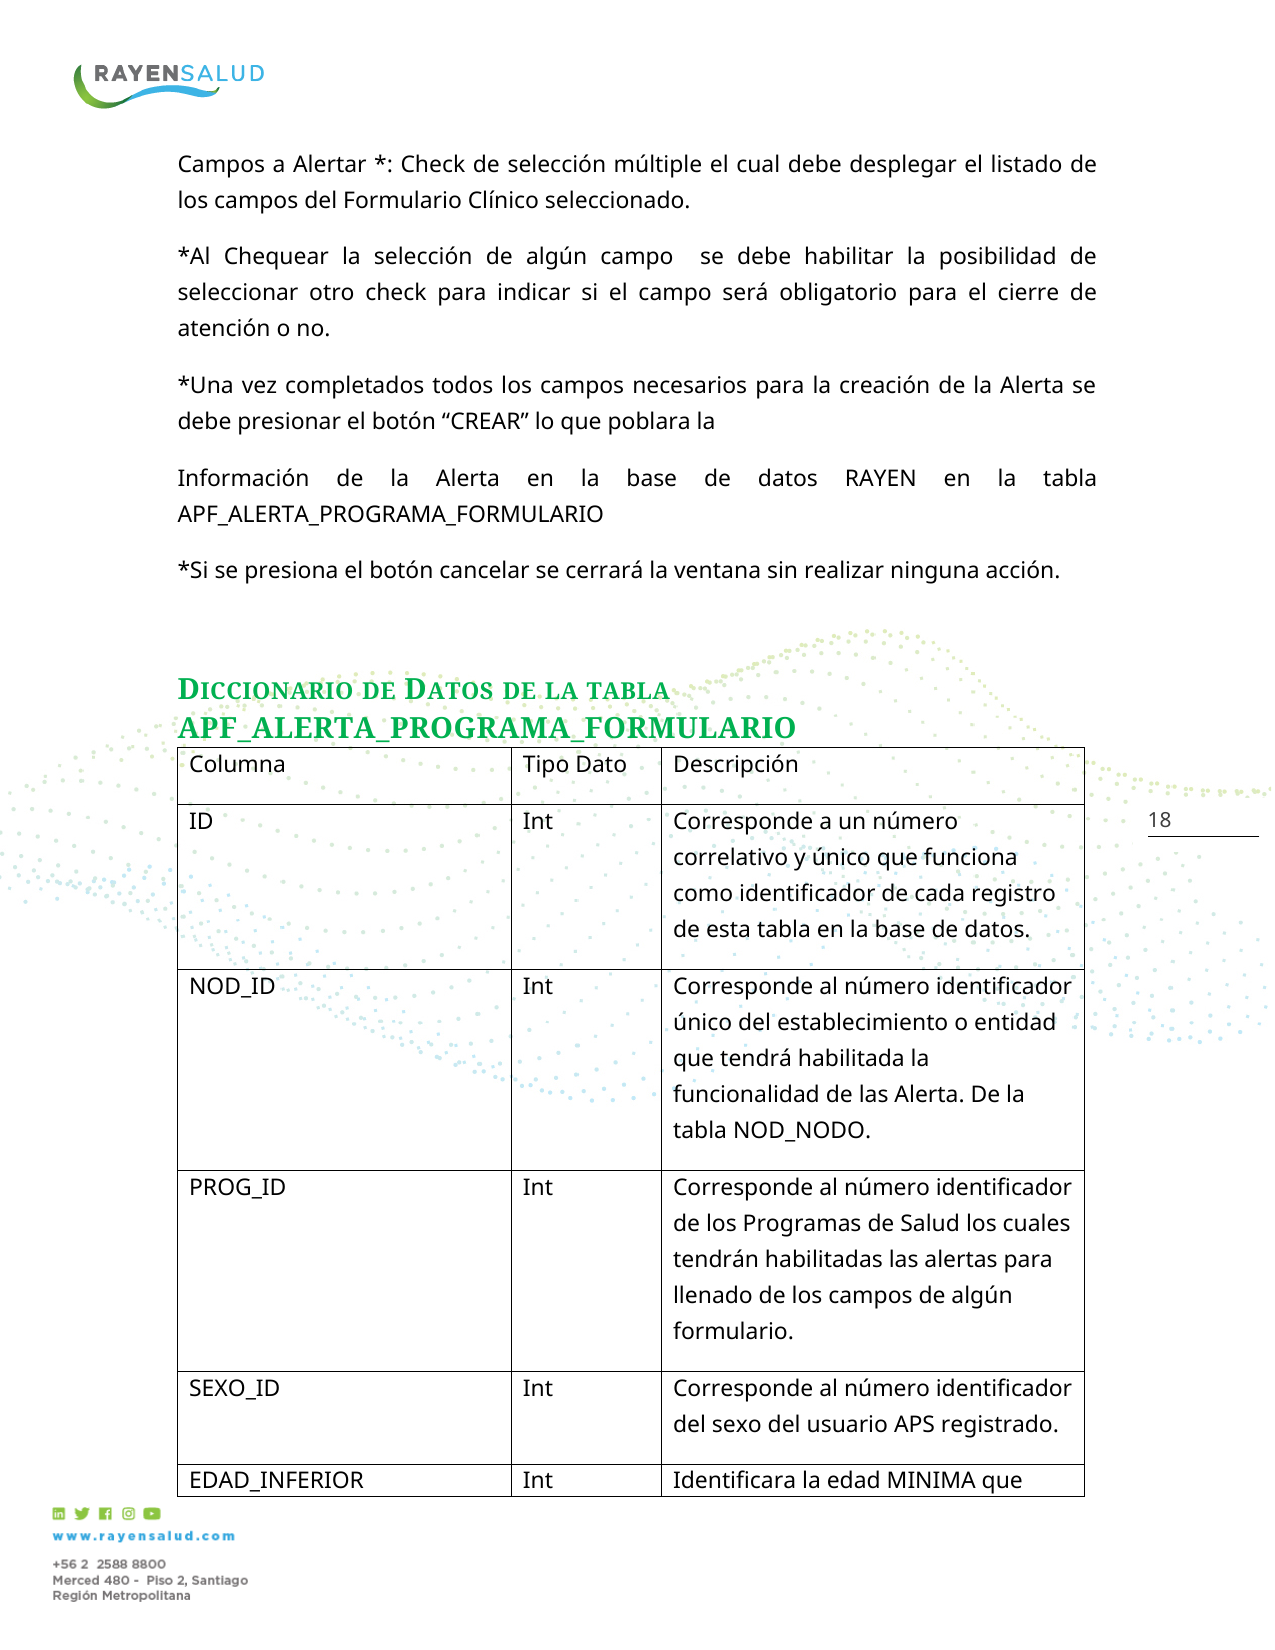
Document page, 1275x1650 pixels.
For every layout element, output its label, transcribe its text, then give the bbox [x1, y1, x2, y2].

table_cell Int [512, 970, 661, 1170]
picture [63, 51, 272, 118]
table_cell EDAD_INFERIOR [178, 1465, 511, 1496]
table_header Descripción [662, 748, 1084, 804]
text Campos a Alertar *: Check de selección múltiple el cual debe desplegar el listado de los campos del Formulario Clínico seleccionado. [177, 148, 1098, 215]
table_header Columna [178, 748, 511, 804]
text *Una vez completados todos los campos necesarios para la creación de la Alerta se debe presionar el botón “CREAR” lo que poblara la [177, 369, 1098, 436]
table_cell Int [512, 1171, 661, 1371]
text Información de la Alerta en la base de datos RAYEN en la tabla APF_ALERTA_PROGRAMA_FORMULARIO [177, 462, 1098, 529]
table_cell Corresponde al número identificador del sexo del usuario APS registrado. [662, 1372, 1084, 1463]
table_cell Identificara la edad MINIMA que debe tener el usuario APS expresado en número entero (Años-Meses-Días-Horas)Ej: 65000000 [662, 1465, 1084, 1496]
picture [0, 615, 1272, 1124]
picture [36, 1499, 263, 1612]
table_cell Int [512, 805, 661, 969]
table_cell Corresponde al número identificador único del establecimiento o entidad que tendrá habilitada la funcionalidad de las Alerta. De la tabla NOD_NODO. [662, 970, 1084, 1170]
text *Al Chequear la selección de algún campo se debe habilitar la posibilidad de seleccionar otro check para indicar si el campo será obligatorio para el cierre de atención o no. [177, 240, 1098, 343]
table_cell SEXO_ID [178, 1372, 511, 1463]
table_cell Int [512, 1465, 661, 1496]
table_cell ID [178, 805, 511, 969]
table_cell Corresponde a un número correlativo y único que funciona como identificador de cada registro de esta tabla en la base de datos. [662, 805, 1084, 969]
table_cell PROG_ID [178, 1171, 511, 1371]
text *Si se presiona el botón cancelar se cerrará la ventana sin realizar ninguna acción. [177, 554, 1098, 586]
table_cell NOD_ID [178, 970, 511, 1170]
table_cell Corresponde al número identificador de los Programas de Salud los cuales tendrán habilitadas las alertas para llenado de los campos de algún formulario. [662, 1171, 1084, 1371]
table_cell Int [512, 1372, 661, 1463]
text Diccionario de Datos de la tabla APF_ALERTA_PROGRAMA_FORMULARIO [177, 668, 1039, 747]
table_header Tipo Dato [512, 748, 661, 804]
